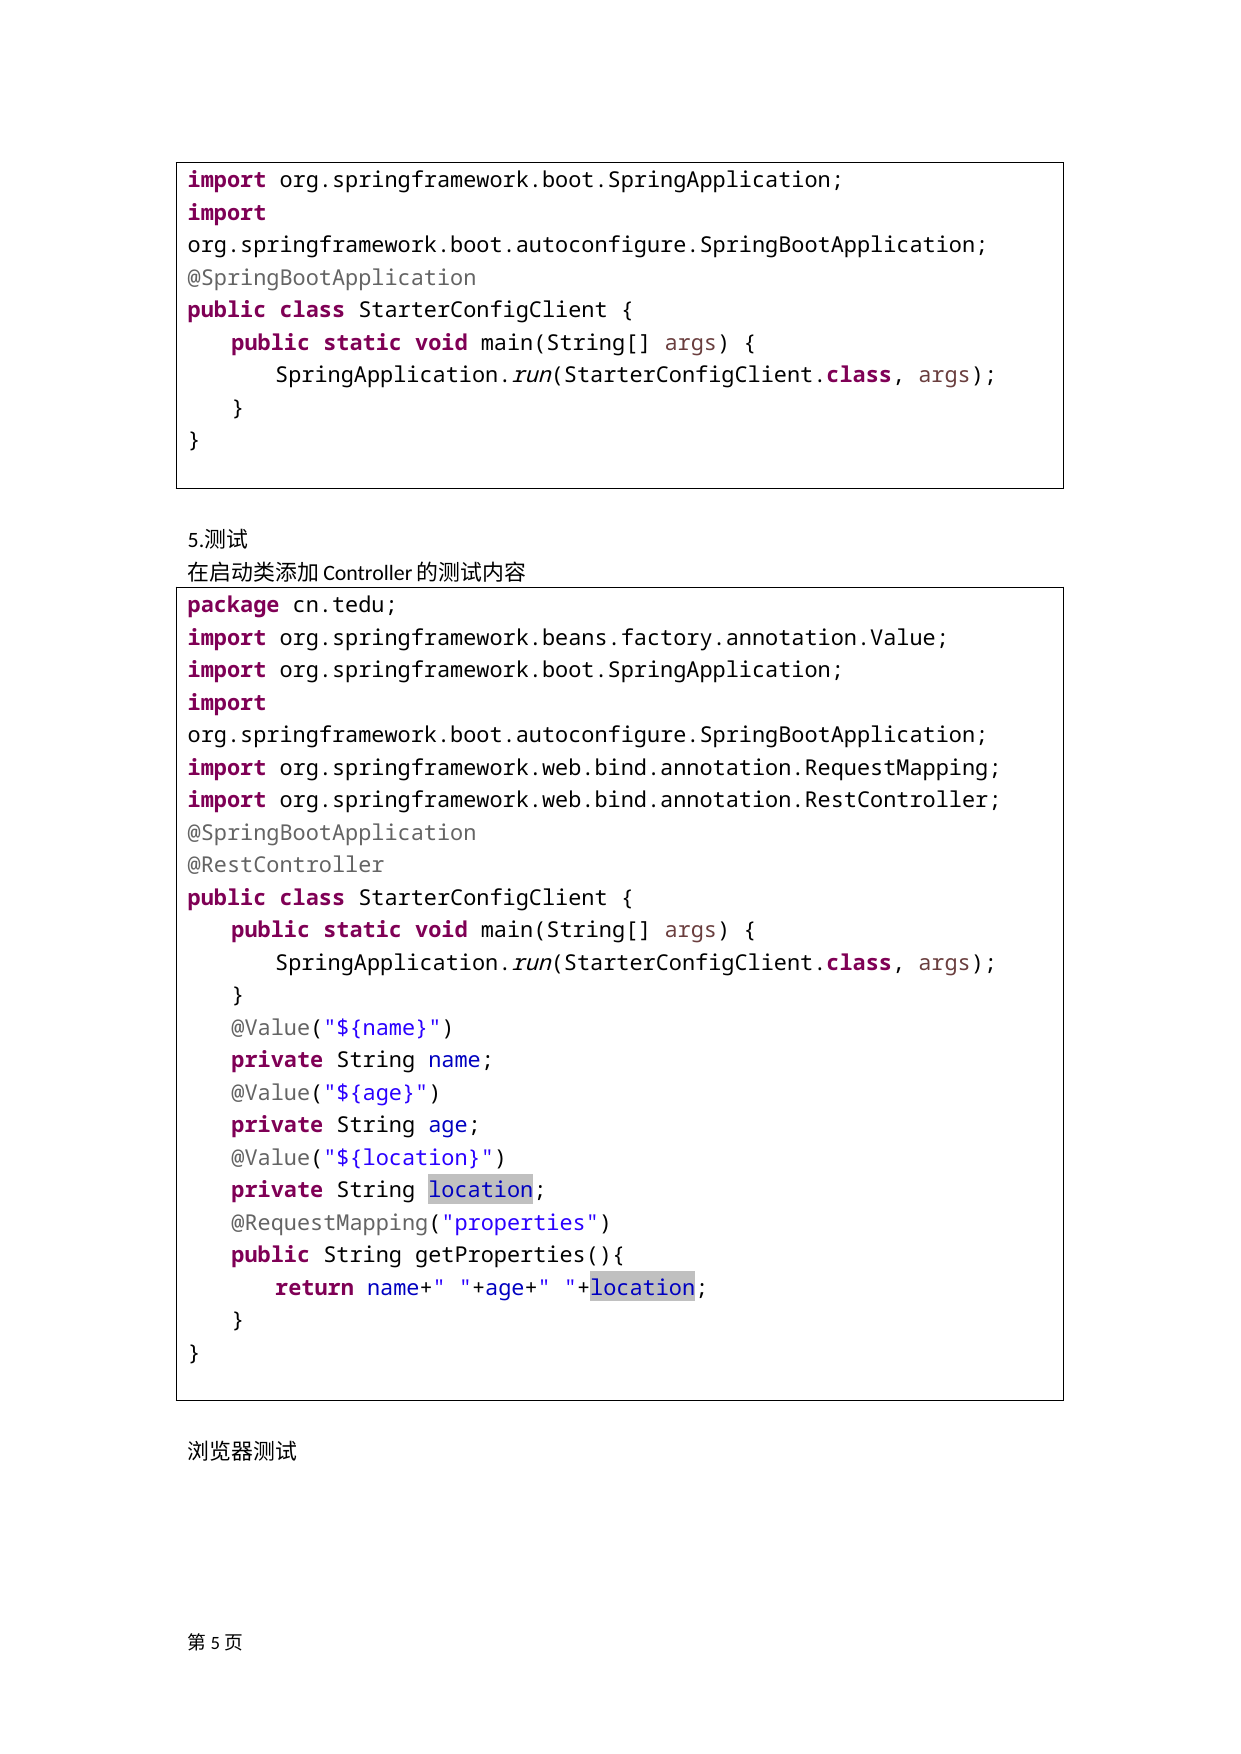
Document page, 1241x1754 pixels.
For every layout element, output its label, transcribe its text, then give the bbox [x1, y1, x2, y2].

text 5.测试 [187, 522, 1053, 554]
text 在启动类添加Controller的测试内容 [187, 554, 1053, 587]
text 浏览器测试 [187, 1434, 1053, 1466]
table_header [177, 163, 1063, 488]
table_header package cn.tedu; import org.springframework.beans.factory.annotation.Value; import org.springframework.boot.SpringApplication; import org.springframework.boot.autoconfigure.SpringBootApplication; import org.springframework.web.bind.annotation.RequestMapping; import org.springframework.web.bind.annotation.RestController; @SpringBootApplication @RestController public class StarterConfigClient { public static void main(String[] args) { SpringApplication.run(StarterConfigClient.class, args); } @Value("${name}") private String name; @Value("${age}") private String age; @Value("${location}") private String location; @RequestMapping("properties") public String getProperties(){ return name+" "+age+" "+location; } } [177, 588, 1063, 1400]
